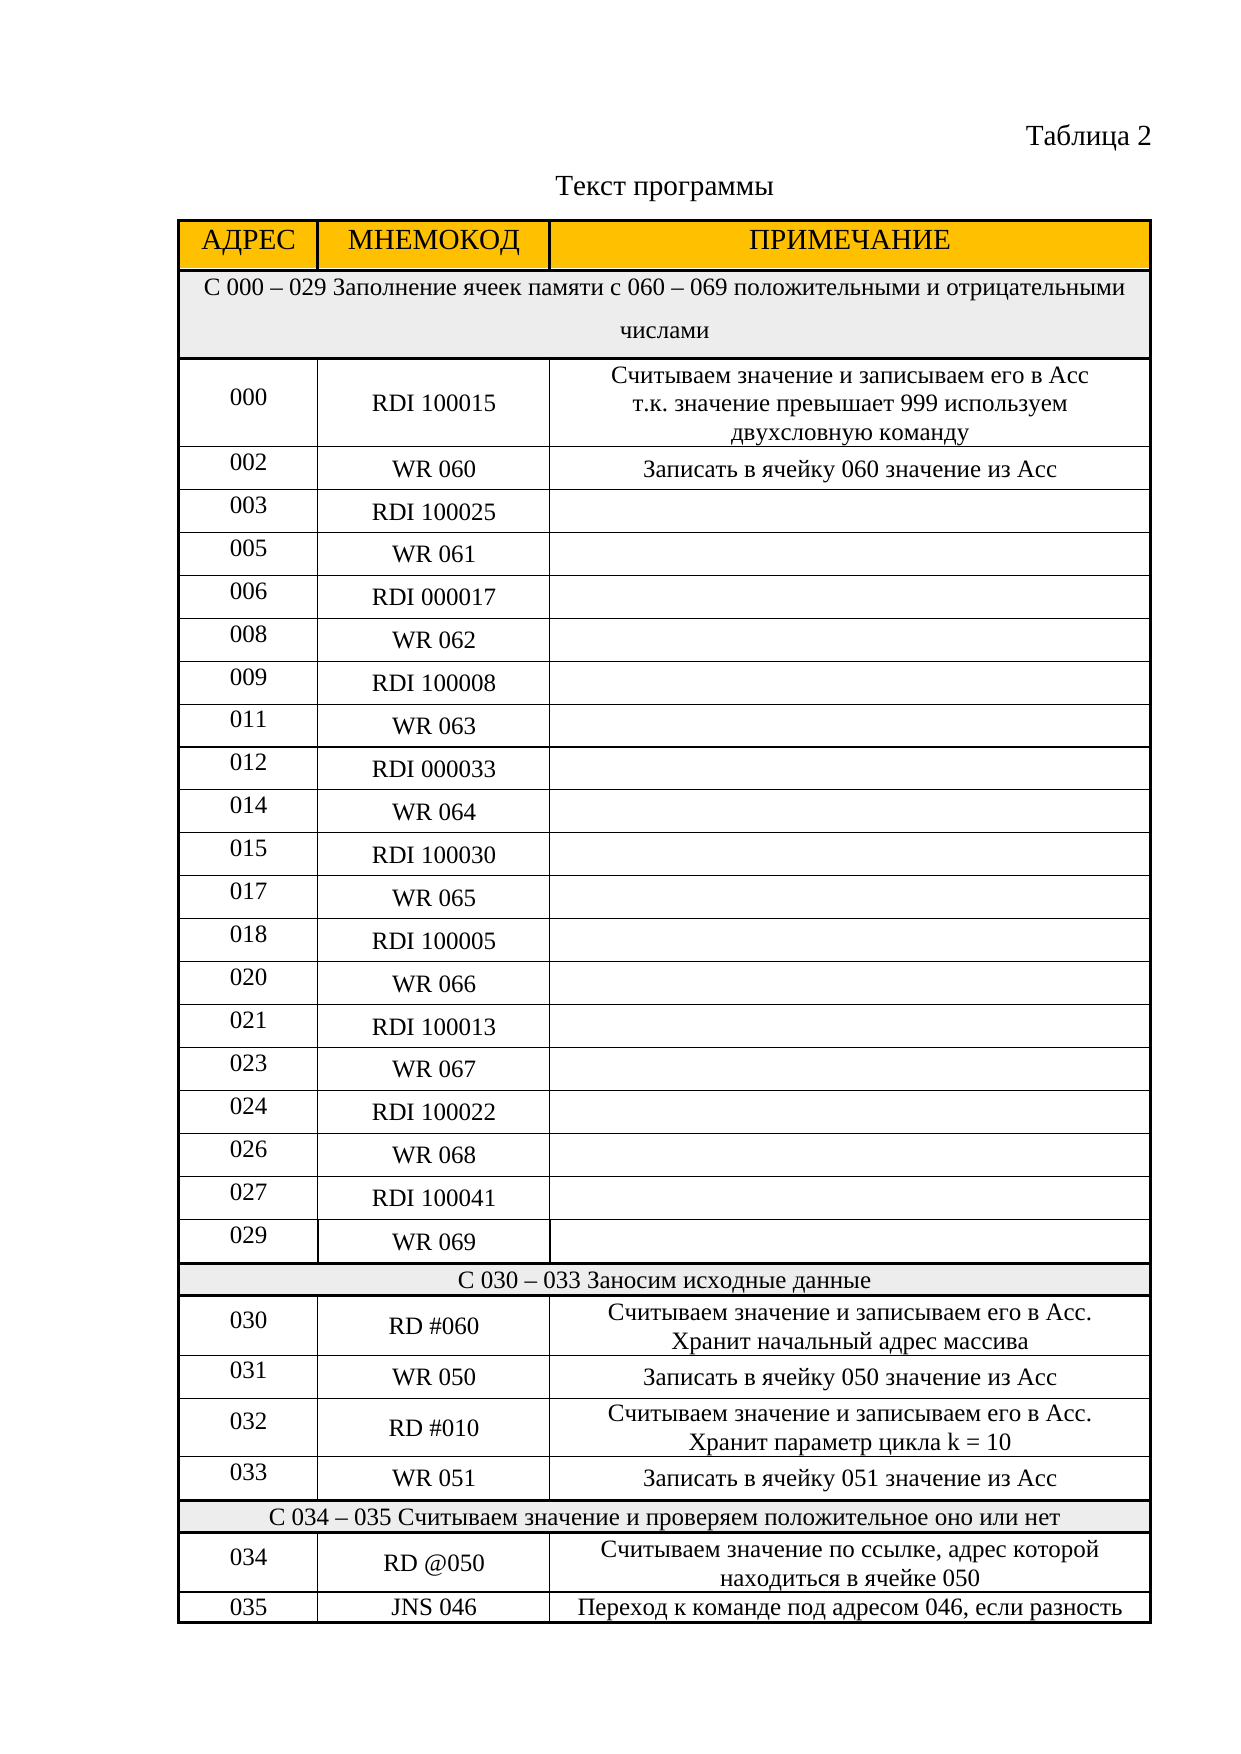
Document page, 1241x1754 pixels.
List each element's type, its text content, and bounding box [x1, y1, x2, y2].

table_cell С 034 – 035 Считываем значение и проверяем положительное оно или нет [180, 1502, 1149, 1531]
table_cell 006 [180, 576, 317, 618]
table_cell [550, 919, 1149, 961]
table_cell WR 062 [318, 619, 549, 661]
table_cell [550, 533, 1149, 575]
table_cell Записать в ячейку 051 значение из Асс [550, 1457, 1149, 1499]
table_cell RDI 100013 [318, 1005, 549, 1047]
table_cell RDI 000033 [318, 748, 549, 789]
table_cell RDI 000017 [318, 576, 549, 618]
table_cell [550, 1177, 1149, 1218]
table_cell [550, 1048, 1149, 1090]
table_cell С 000 – 029 Заполнение ячеек памяти с 060 – 069 положительными и отрицательными числами [180, 272, 1149, 357]
table_cell RD @050 [318, 1534, 549, 1591]
table_cell WR 067 [318, 1048, 549, 1090]
table_cell Считываем значение и записываем его в Асс т.к. значение превышает 999 используем двухсловную команду [550, 360, 1149, 446]
table_cell [550, 833, 1149, 875]
table_cell 023 [180, 1048, 317, 1090]
table_cell [551, 1220, 1149, 1262]
table_cell [550, 1134, 1149, 1176]
table_cell RDI 100022 [318, 1091, 549, 1133]
table_cell Считываем значение и записываем его в Асс. Хранит параметр цикла k = 10 [550, 1399, 1149, 1456]
table_cell RDI 100025 [318, 490, 549, 532]
table_cell 020 [180, 962, 317, 1004]
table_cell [550, 1593, 1149, 1621]
table_cell WR 063 [318, 705, 549, 746]
table_cell [550, 1091, 1149, 1133]
table_cell 027 [180, 1177, 317, 1218]
table_cell 034 [180, 1534, 317, 1591]
table_cell 017 [180, 876, 317, 918]
table_cell JNS 046 [318, 1593, 549, 1621]
table_cell 009 [180, 662, 317, 703]
table_header ПРИМЕЧАНИЕ [551, 222, 1149, 268]
table_cell RDI 100041 [318, 1177, 549, 1218]
table_cell WR 066 [318, 962, 549, 1004]
table_cell 000 [180, 360, 317, 446]
table_cell [550, 876, 1149, 918]
table_cell WR 050 [318, 1356, 549, 1397]
table_cell 005 [180, 533, 317, 575]
table_cell RDI 100008 [318, 662, 549, 703]
table_cell 002 [180, 447, 317, 489]
table_cell WR 051 [318, 1457, 549, 1499]
table_cell [550, 490, 1149, 532]
table_cell 018 [180, 919, 317, 961]
table_cell 014 [180, 790, 317, 832]
table_cell [550, 619, 1149, 661]
table_cell RDI 100015 [318, 360, 549, 446]
table_cell 030 [180, 1297, 317, 1354]
table_header АДРЕС [180, 222, 316, 268]
table_cell RDI 100030 [318, 833, 549, 875]
table_cell 024 [180, 1091, 317, 1133]
table_cell WR 068 [318, 1134, 549, 1176]
table_cell 011 [180, 705, 317, 746]
table_cell WR 065 [318, 876, 549, 918]
table_cell 026 [180, 1134, 317, 1176]
table_cell С 030 – 033 Заносим исходные данные [180, 1265, 1149, 1294]
table_cell RD #010 [318, 1399, 549, 1456]
table_cell 031 [180, 1356, 317, 1397]
table_cell [550, 705, 1149, 746]
table_cell 008 [180, 619, 317, 661]
table_cell 032 [180, 1399, 317, 1456]
table_cell 029 [180, 1220, 317, 1262]
table_cell WR 069 [319, 1220, 549, 1262]
table_header МНЕМОКОД [319, 222, 548, 268]
table_cell [550, 576, 1149, 618]
table_cell WR 061 [318, 533, 549, 575]
table_cell Записать в ячейку 050 значение из Асс [550, 1356, 1149, 1397]
table_cell [550, 790, 1149, 832]
table_cell Записать в ячейку 060 значение из Асс [550, 447, 1149, 489]
table_cell [550, 962, 1149, 1004]
table_cell RD #060 [318, 1297, 549, 1354]
table_cell RDI 100005 [318, 919, 549, 961]
table_cell 021 [180, 1005, 317, 1047]
table_cell Считываем значение по ссылке, адрес которой находиться в ячейке 050 [550, 1534, 1149, 1591]
table_cell 012 [180, 748, 317, 789]
table_cell Считываем значение и записываем его в Асс. Хранит начальный адрес массива [550, 1297, 1149, 1354]
table_cell [550, 748, 1149, 789]
text Таблица 2 [177, 118, 1152, 152]
table_cell 035 [180, 1593, 317, 1621]
table_cell 015 [180, 833, 317, 875]
text Текст программы [177, 168, 1152, 202]
table_cell WR 060 [318, 447, 549, 489]
table_cell WR 064 [318, 790, 549, 832]
table_cell 033 [180, 1457, 317, 1499]
table_cell [550, 1005, 1149, 1047]
table_cell 003 [180, 490, 317, 532]
table_cell [550, 662, 1149, 703]
